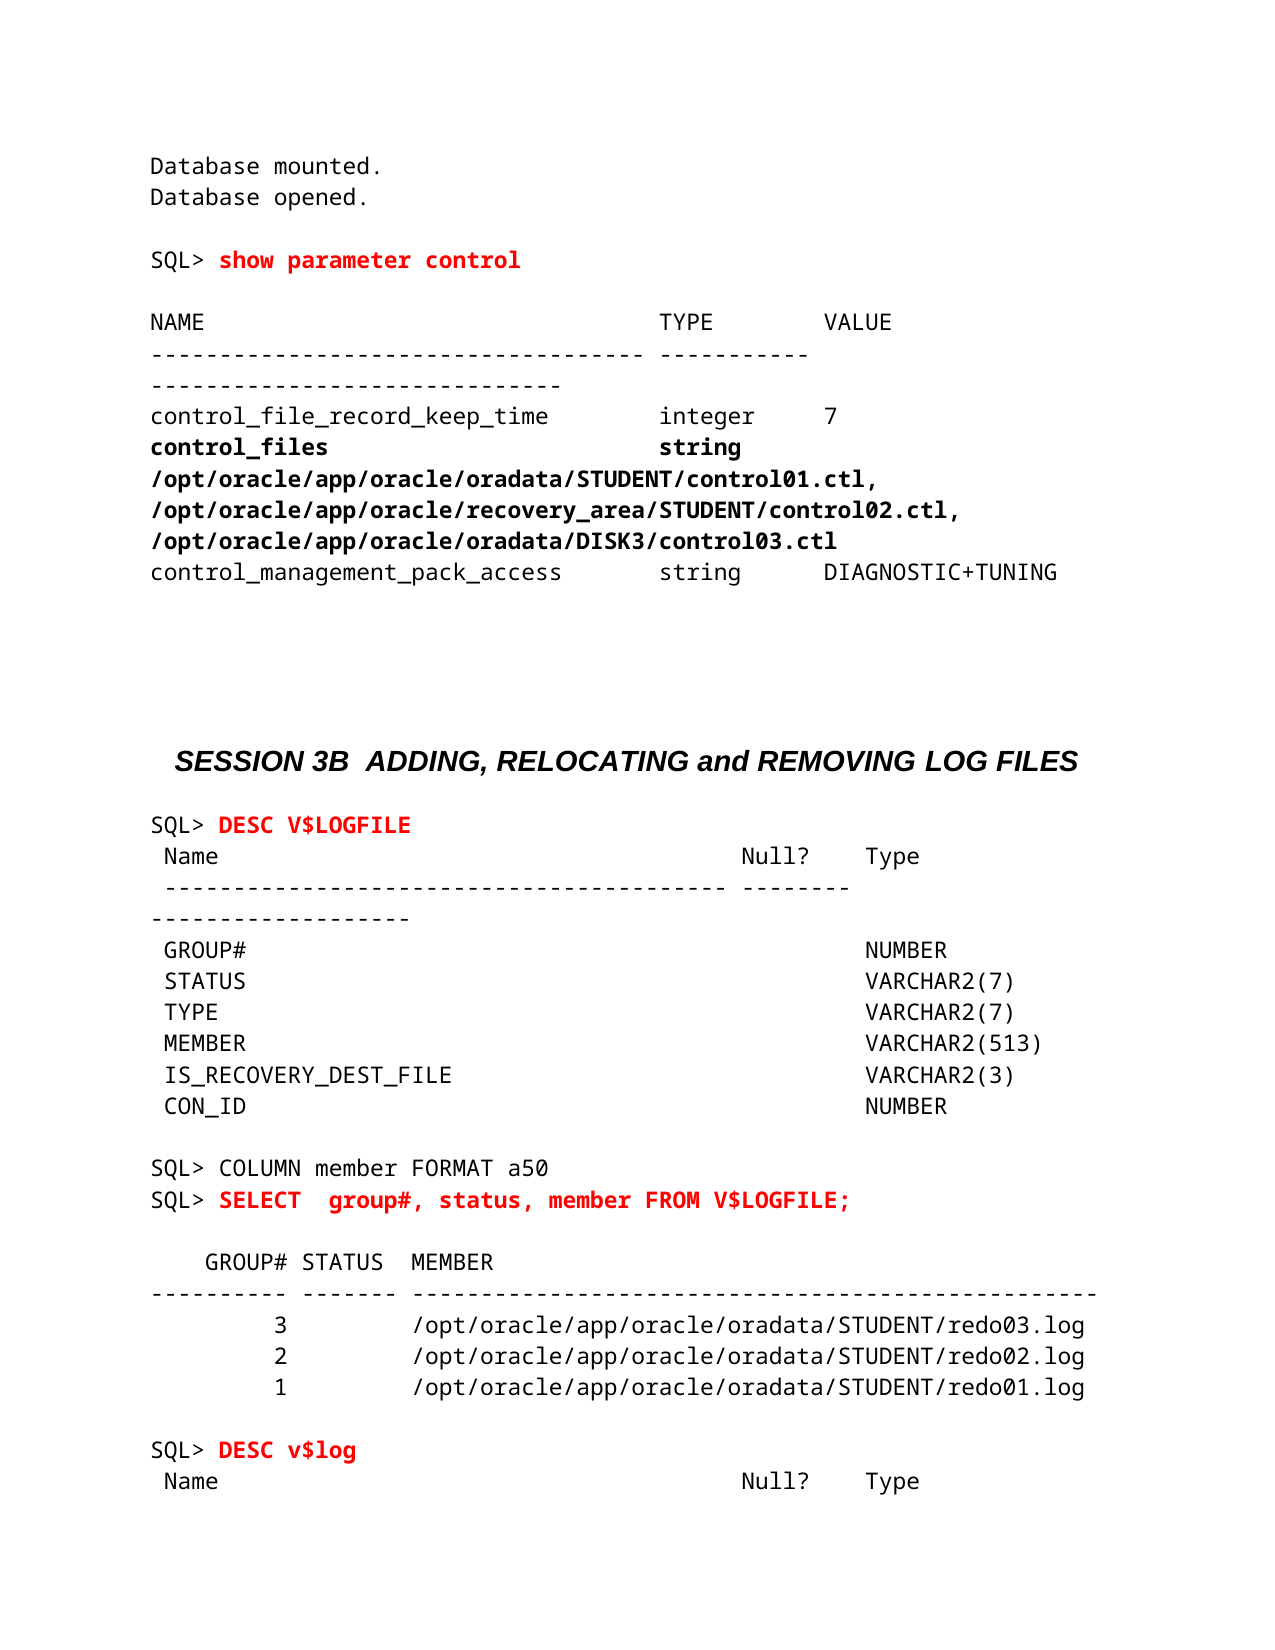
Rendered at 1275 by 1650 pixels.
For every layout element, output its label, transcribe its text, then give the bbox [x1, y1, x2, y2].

text control_management_pack_access string DIAGNOSTIC+TUNING [150, 556, 1125, 587]
text SQL> show parameter control [150, 244, 1125, 275]
text 1 /opt/oracle/app/oracle/oradata/STUDENT/redo01.log [150, 1371, 1125, 1402]
text Name Null? Type [150, 840, 1125, 871]
text GROUP# NUMBER [150, 933, 1125, 965]
text /opt/oracle/app/oracle/oradata/DISK3/control03.ctl [150, 525, 1125, 556]
text 3 /opt/oracle/app/oracle/oradata/STUDENT/redo03.log [150, 1308, 1125, 1340]
text SQL> DESC v$log [150, 1433, 1125, 1465]
text NAME TYPE VALUE [150, 306, 1125, 337]
text ---------- ------- -------------------------------------------------- [150, 1277, 1125, 1308]
text ------------------------------------ ----------- ------------------------------ [150, 337, 1125, 400]
text ----------------------------------------- -------- ------------------- [150, 871, 1125, 933]
text /opt/oracle/app/oracle/recovery_area/STUDENT/control02.ctl, [150, 494, 1125, 525]
text SQL> SELECT group#, status, member FROM V$LOGFILE; [150, 1183, 1125, 1215]
text control_file_record_keep_time integer 7 [150, 400, 1125, 431]
text SESSION 3B ADDING, RELOCATING and REMOVING LOG FILES [150, 744, 1125, 777]
text GROUP# STATUS MEMBER [150, 1246, 1125, 1277]
text Database opened. [150, 181, 1125, 212]
text Name Null? Type [150, 1465, 1125, 1496]
text STATUS VARCHAR2(7) [150, 965, 1125, 996]
text SQL> DESC V$LOGFILE [150, 808, 1125, 840]
text MEMBER VARCHAR2(513) [150, 1027, 1125, 1058]
text TYPE VARCHAR2(7) [150, 996, 1125, 1027]
text 2 /opt/oracle/app/oracle/oradata/STUDENT/redo02.log [150, 1340, 1125, 1371]
text control_files string /opt/oracle/app/oracle/oradata/STUDENT/control01.ctl, [150, 431, 1125, 494]
text SQL> COLUMN member FORMAT a50 [150, 1152, 1125, 1183]
text CON_ID NUMBER [150, 1090, 1125, 1121]
text IS_RECOVERY_DEST_FILE VARCHAR2(3) [150, 1058, 1125, 1090]
text Database mounted. [150, 150, 1125, 181]
